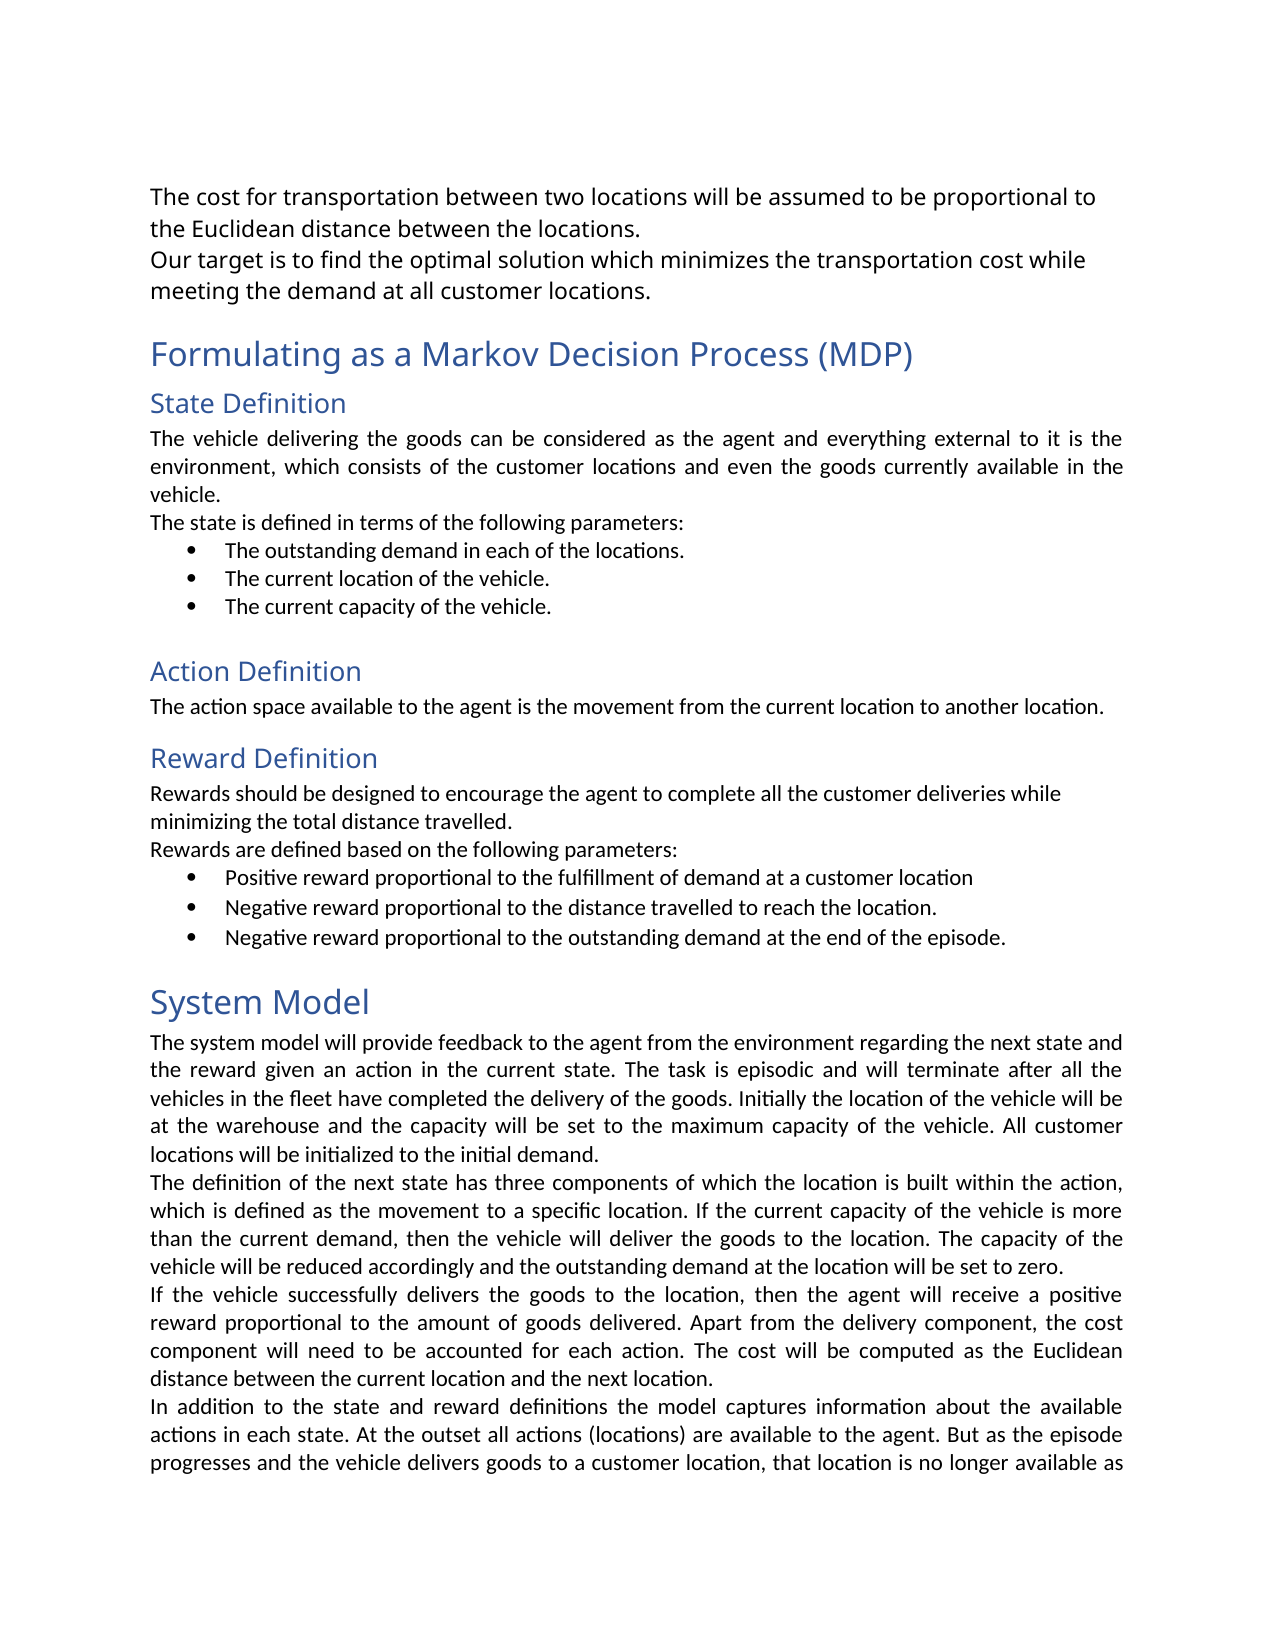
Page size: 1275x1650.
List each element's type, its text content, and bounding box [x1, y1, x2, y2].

text The system model will provide feedback to the agent from the environment regarding the next state and the reward given an action in the current state. The task is episodic and will terminate after all the vehicles in the fleet have completed the delivery of the goods. Initially the location of the vehicle will be at the warehouse and the capacity will be set to the maximum capacity of the vehicle. All customer locations will be initialized to the initial demand. [150, 1028, 1125, 1168]
text Rewards are defined based on the following parameters: [150, 835, 1125, 863]
subtitle Reward Definition [150, 739, 1125, 776]
subtitle State Definition [150, 384, 1125, 421]
text The cost for transportation between two locations will be assumed to be proportional to the Euclidean distance between the locations. [150, 181, 1125, 244]
subtitle System Model [150, 979, 1125, 1024]
text Rewards should be designed to encourage the agent to complete all the customer deliveries while minimizing the total distance travelled. [150, 779, 1125, 835]
list The current location of the vehicle. [187, 564, 1125, 592]
text The vehicle delivering the goods can be considered as the agent and everything external to it is the environment, which consists of the customer locations and even the goods currently available in the vehicle. [150, 424, 1125, 508]
text The action space available to the agent is the movement from the current location to another location. [150, 692, 1125, 720]
list The current capacity of the vehicle. [187, 592, 1125, 620]
text The state is defined in terms of the following parameters: [150, 508, 1125, 536]
subtitle Action Definition [150, 652, 1125, 689]
subtitle Formulating as a Markov Decision Process (MDP) [150, 331, 1125, 377]
text If the vehicle successfully delivers the goods to the location, then the agent will receive a positive reward proportional to the amount of goods delivered. Apart from the delivery component, the cost component will need to be accounted for each action. The cost will be computed as the Euclidean distance between the current location and the next location. [150, 1280, 1125, 1392]
text Our target is to find the optimal solution which minimizes the transportation cost while meeting the demand at all customer locations. [150, 244, 1125, 306]
list Negative reward proportional to the outstanding demand at the end of the episode. [187, 923, 1125, 951]
text The definition of the next state has three components of which the location is built within the action, which is defined as the movement to a specific location. If the current capacity of the vehicle is more than the current demand, then the vehicle will deliver the goods to the location. The capacity of the vehicle will be reduced accordingly and the outstanding demand at the location will be set to zero. [150, 1168, 1125, 1280]
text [150, 1392, 1125, 1476]
list The outstanding demand in each of the locations. [187, 536, 1125, 564]
list Positive reward proportional to the fulfillment of demand at a customer location [187, 863, 1125, 891]
list Negative reward proportional to the distance travelled to reach the location. [187, 893, 1125, 921]
